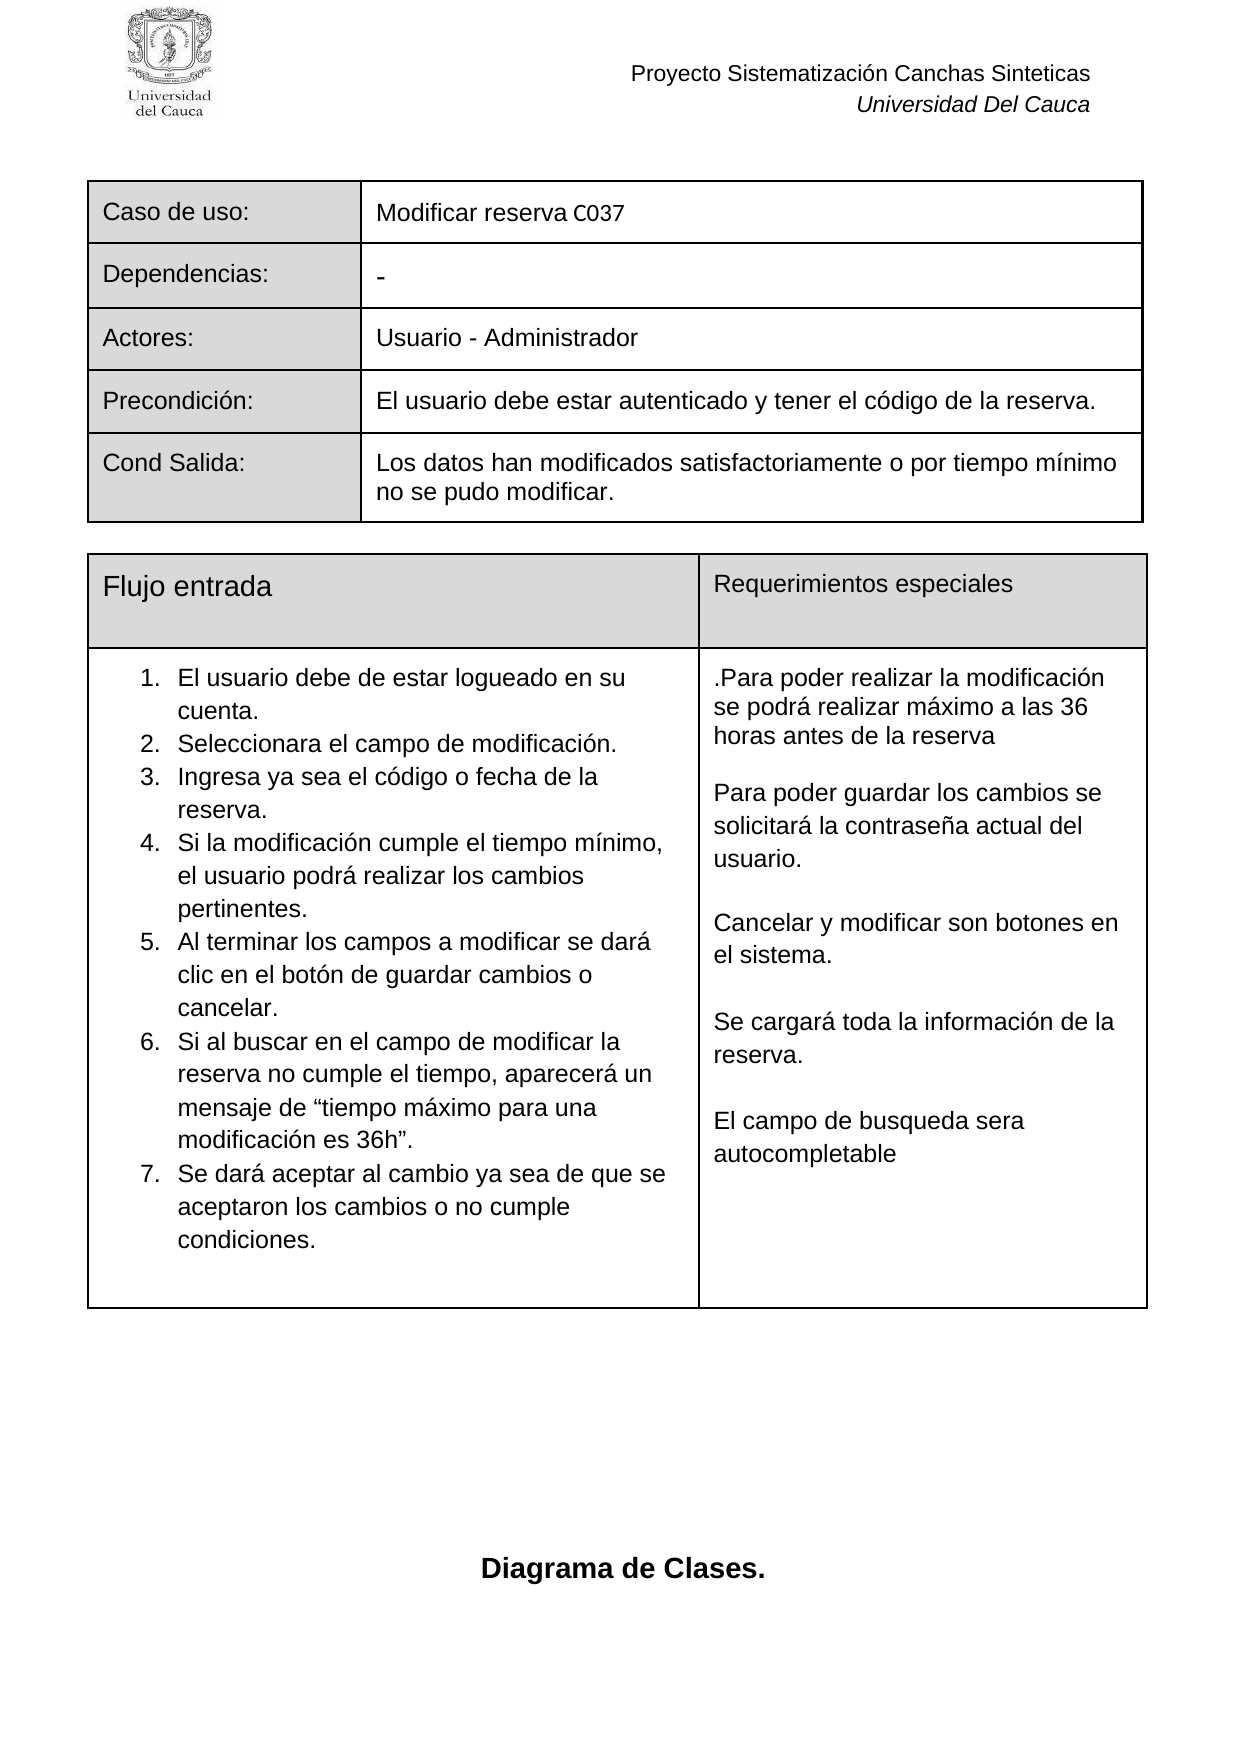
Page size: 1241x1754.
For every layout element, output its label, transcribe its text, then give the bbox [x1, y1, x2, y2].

table_cell El usuario debe de estar logueado en su cuenta. Seleccionara el campo de modificación. Ingresa ya sea el código o fecha de la reserva. Si la modificación cumple el tiempo mínimo, el usuario podrá realizar los cambios pertinentes. Al terminar los campos a modificar se dará clic en el botón de guardar cambios o cancelar. Si al buscar en el campo de modificar la reserva no cumple el tiempo, aparecerá un mensaje de “tiempo máximo para una modificación es 36h”. Se dará aceptar al cambio ya sea de que se aceptaron los cambios o no cumple condiciones. [89, 649, 698, 1307]
table_header Modificar reserva C037 [362, 182, 1141, 242]
picture [117, 0, 221, 122]
table_cell - [362, 244, 1141, 307]
table_header Flujo entrada [89, 555, 698, 647]
table_cell El usuario debe estar autenticado y tener el código de la reserva. [362, 371, 1141, 432]
table_cell .Para poder realizar la modificación se podrá realizar máximo a las 36 horas antes de la reserva Para poder guardar los cambios se solicitará la contraseña actual del usuario. Cancelar y modificar son botones en el sistema. Se cargará toda la información de la reserva. El campo de busqueda sera autocompletable [700, 649, 1146, 1307]
table_cell Cond Salida: [89, 434, 360, 521]
table_header Caso de uso: [89, 182, 360, 242]
text Diagrama de Clases. [150, 1551, 1090, 1584]
table_cell Actores: [89, 309, 360, 369]
table_header Requerimientos especiales [700, 555, 1146, 647]
table_cell Usuario - Administrador [362, 309, 1141, 369]
table_cell Los datos han modificados satisfactoriamente o por tiempo mínimo no se pudo modificar. [362, 434, 1141, 521]
table_cell Dependencias: [89, 244, 360, 307]
table_cell Precondición: [89, 371, 360, 432]
